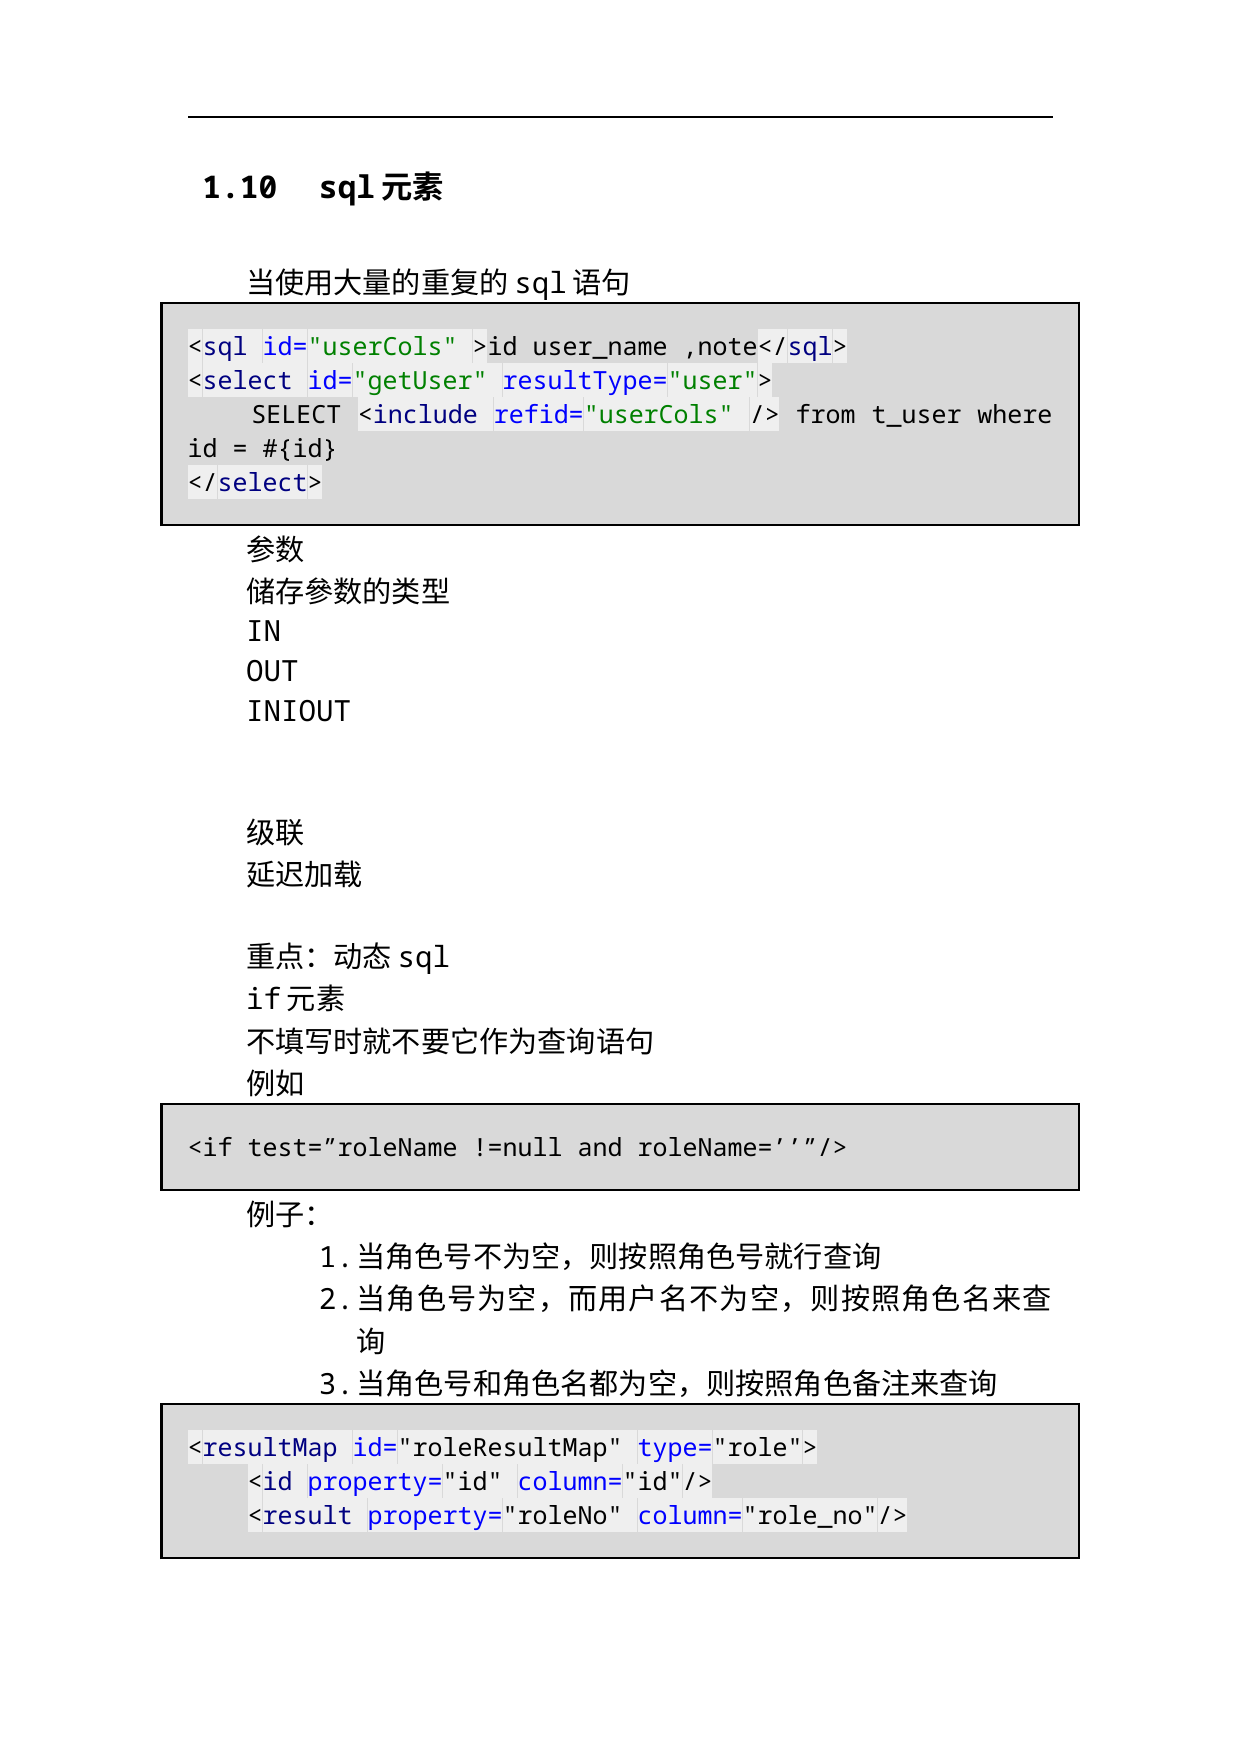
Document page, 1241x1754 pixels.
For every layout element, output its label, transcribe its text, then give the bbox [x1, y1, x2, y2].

subtitle sql元素 [202, 162, 1053, 207]
list 当角色号和角色名都为空，则按照角色备注来查询 [319, 1360, 1053, 1403]
text 例如 [187, 1061, 1053, 1103]
list 当角色号不为空，则按照角色号就行查询 [319, 1233, 1053, 1276]
text 参数 [187, 526, 1053, 568]
text IN [187, 611, 1053, 650]
text 级联 [187, 809, 1053, 851]
text 当使用大量的重复的sql语句 [187, 259, 1053, 302]
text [163, 1405, 1078, 1557]
text OUT [187, 650, 1053, 690]
text INIOUT [187, 690, 1053, 730]
text 重点：动态sql [187, 933, 1053, 976]
list 当角色号为空，而用户名不为空，则按照角色名来查询 [319, 1276, 1053, 1360]
text 延迟加载 [187, 851, 1053, 894]
text 储存參数的类型 [187, 568, 1053, 611]
text <sql id="userCols" >id user_name ,note</sql> <select id="getUser" resultType="user"> SELECT <include refid="userCols" /> from t_user where id = #{id} </select> [163, 304, 1078, 524]
text 不填写时就不要它作为查询语句 [187, 1018, 1053, 1061]
text <if test=”roleName !=null and roleName=’’”/> [163, 1105, 1078, 1189]
text if元素 [187, 976, 1053, 1018]
text 例子： [187, 1191, 1053, 1233]
